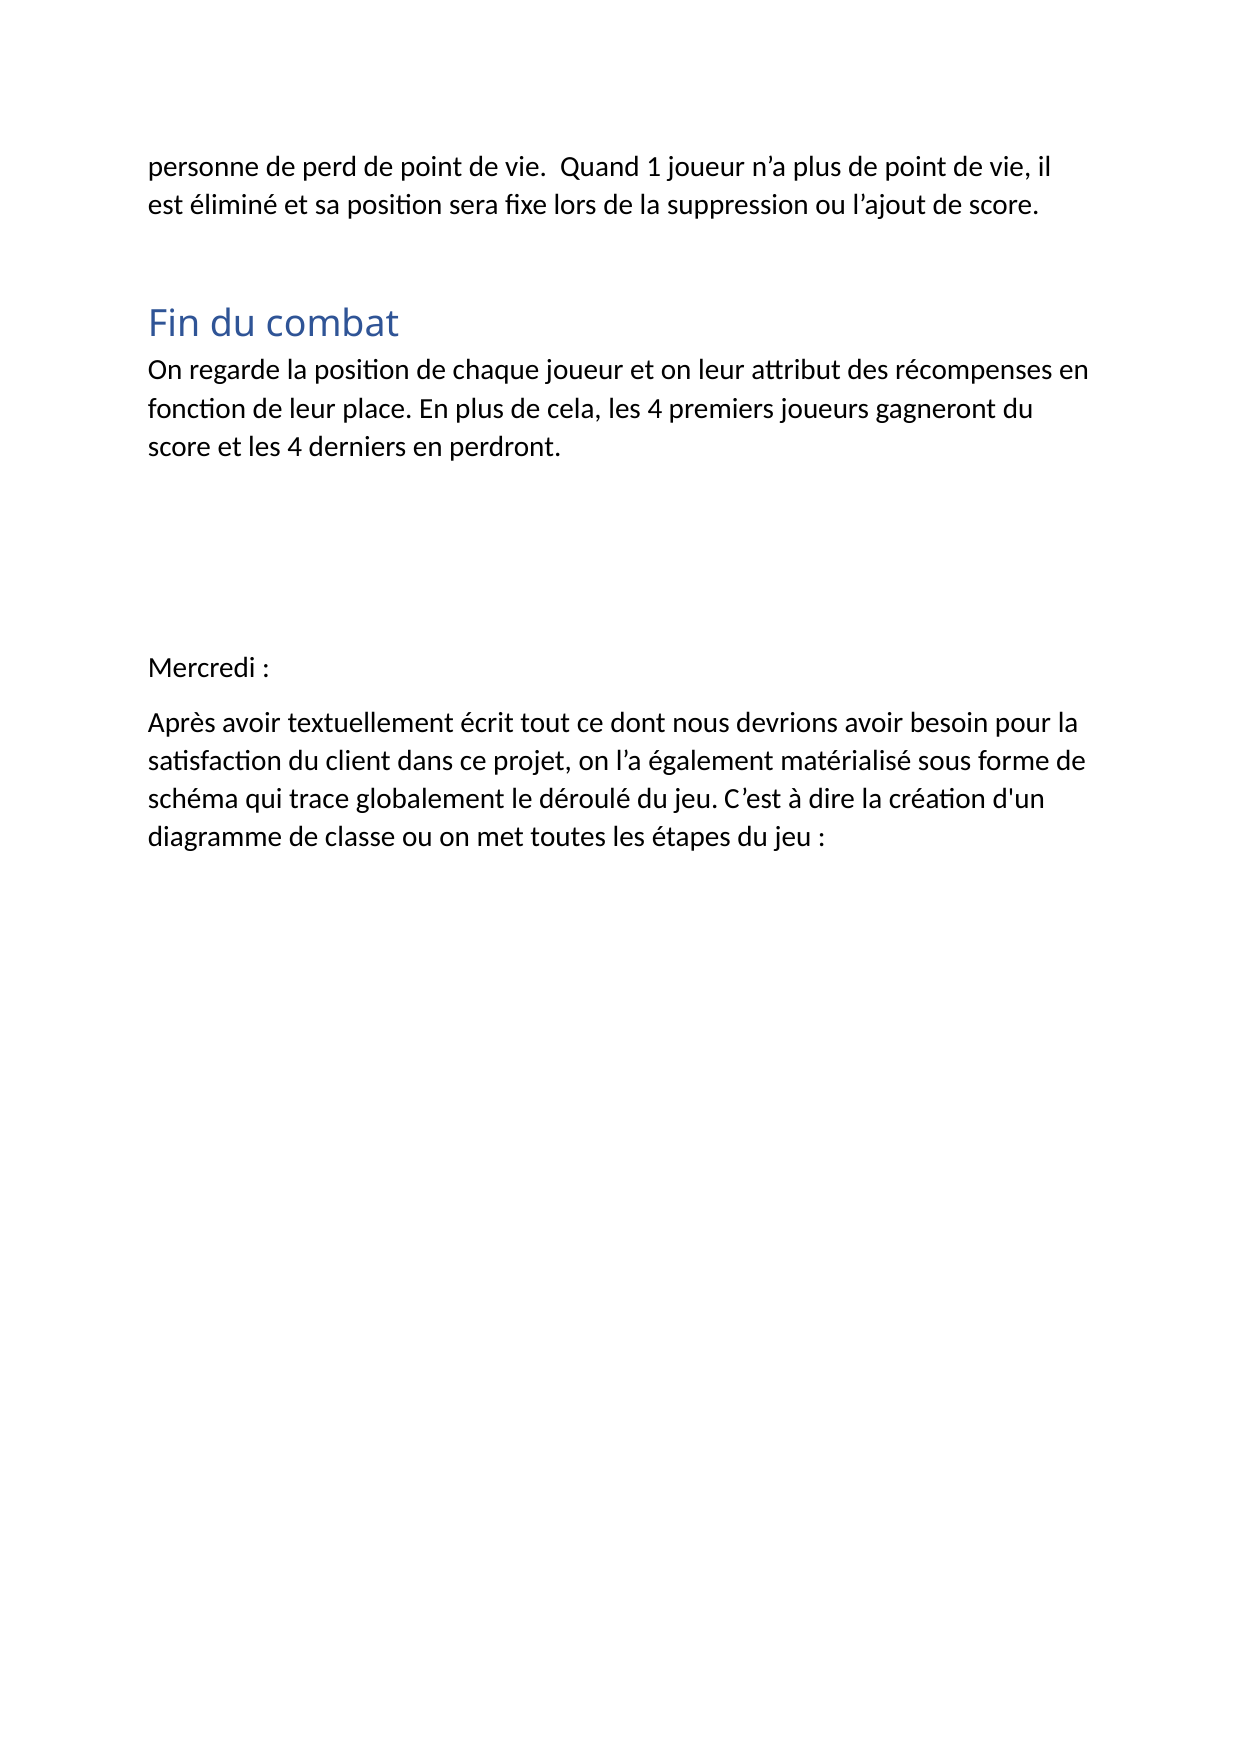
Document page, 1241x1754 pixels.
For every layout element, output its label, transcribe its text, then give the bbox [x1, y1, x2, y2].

subtitle Fin du combat [148, 296, 1093, 347]
text On regarde la position de chaque joueur et on leur attribut des récompenses en fonction de leur place. En plus de cela, les 4 premiers joueurs gagneront du score et les 4 derniers en perdront. [148, 351, 1093, 464]
text Après avoir textuellement écrit tout ce dont nous devrions avoir besoin pour la satisfaction du client dans ce projet, on l’a également matérialisé sous forme de schéma qui trace globalement le déroulé du jeu. C’est à dire la création d'un diagramme de classe ou on met toutes les étapes du jeu : [148, 704, 1093, 853]
text Mercredi : [148, 649, 1093, 684]
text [148, 148, 1093, 222]
